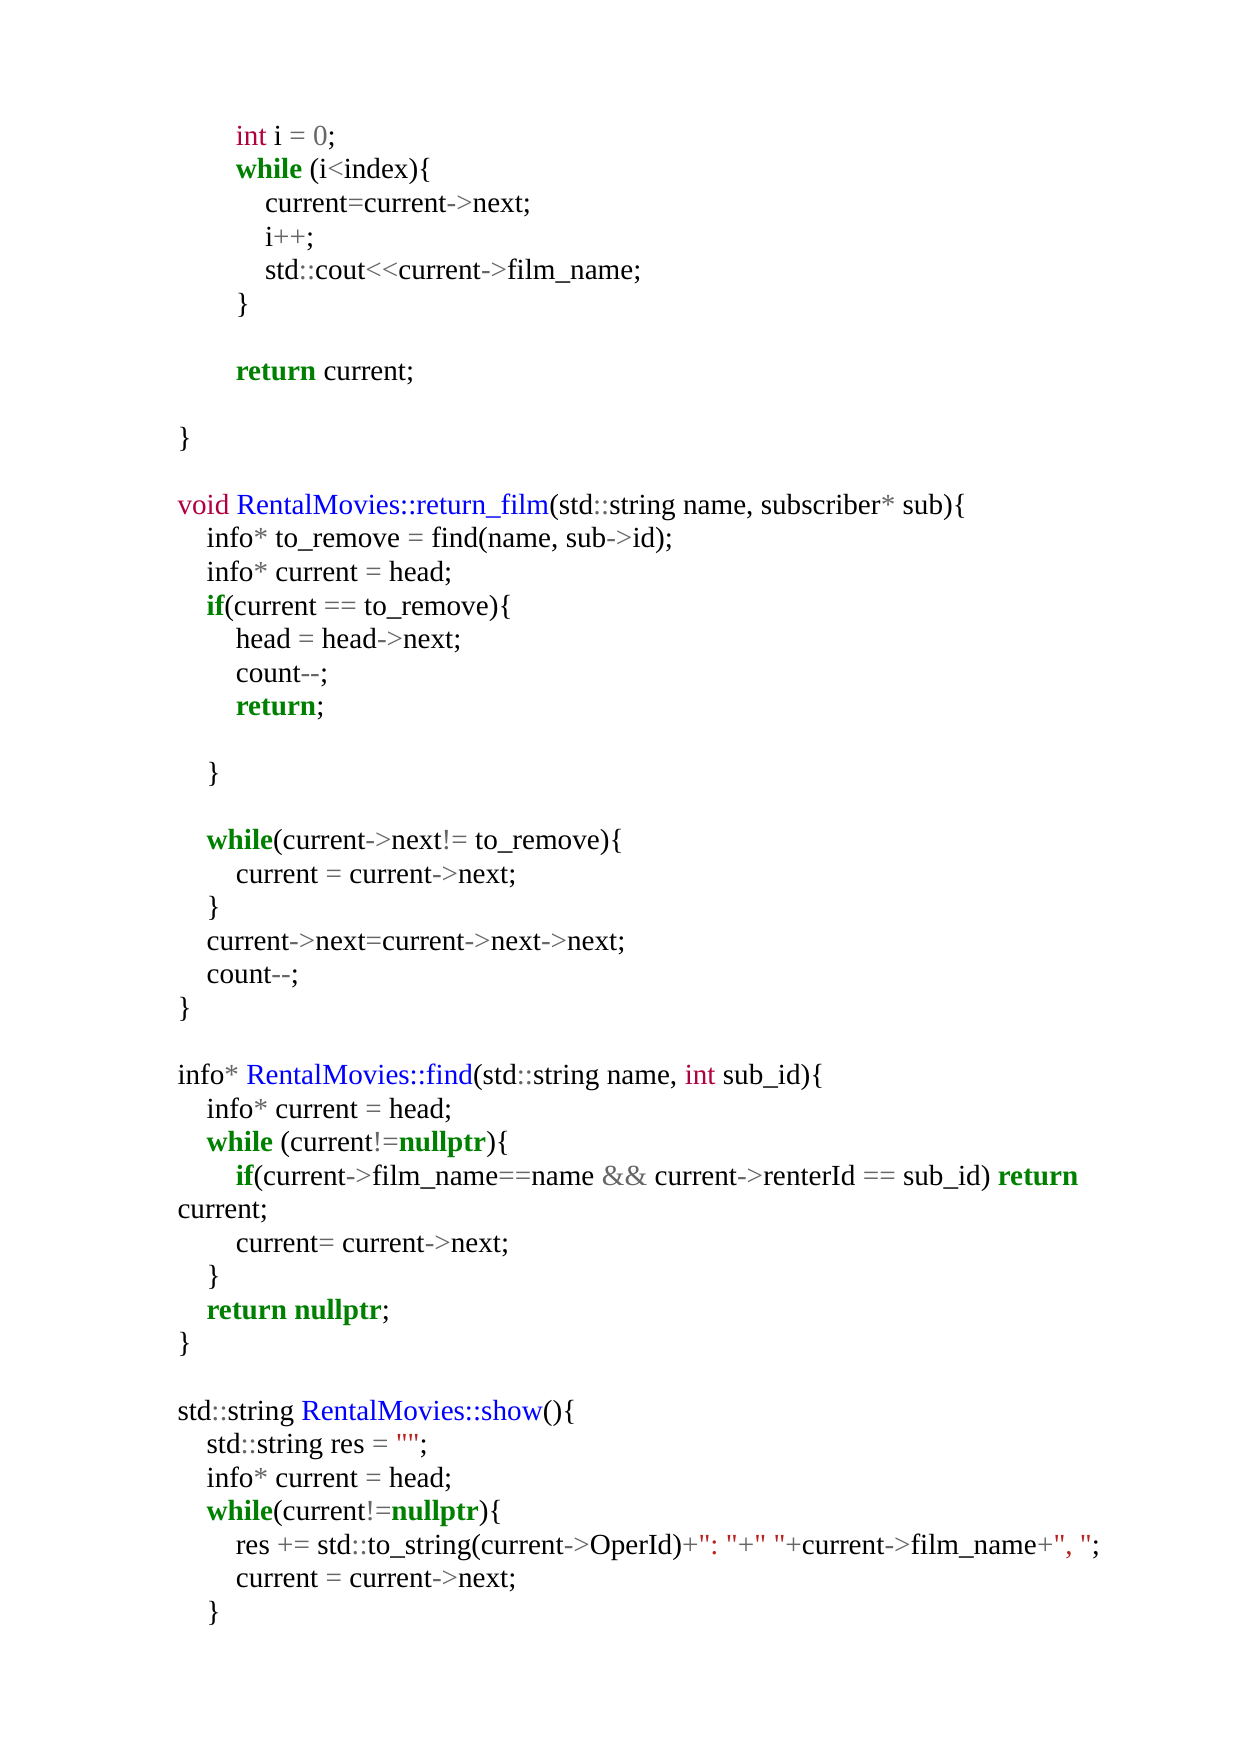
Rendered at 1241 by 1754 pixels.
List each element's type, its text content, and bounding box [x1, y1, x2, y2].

text std::string RentalMovies::show(){ [177, 1393, 1152, 1426]
text res += std::to_string(current->OperId)+": "+" "+current->film_name+", "; [177, 1527, 1152, 1560]
text head = head->next; [177, 621, 1152, 655]
text info* current = head; [177, 1460, 1152, 1493]
text } [177, 990, 1152, 1024]
text if(current == to_remove){ [177, 588, 1152, 621]
text while(current!=nullptr){ [177, 1493, 1152, 1527]
text info* current = head; [177, 1091, 1152, 1124]
text while (i<index){ [177, 152, 1152, 185]
text } [177, 1326, 1152, 1359]
text if(current->film_name==name && current->renterId == sub_id) return current; [177, 1158, 1152, 1225]
text while (current!=nullptr){ [177, 1124, 1152, 1158]
text current->next=current->next->next; [177, 923, 1152, 957]
text void RentalMovies::return_film(std::string name, subscriber* sub){ [177, 487, 1152, 521]
text std::string res = ""; [177, 1426, 1152, 1460]
text info* to_remove = find(name, sub->id); [177, 521, 1152, 554]
text return nullptr; [177, 1292, 1152, 1326]
text } [177, 1594, 1152, 1627]
text count--; [177, 655, 1152, 688]
text return; [177, 688, 1152, 722]
text while(current->next!= to_remove){ [177, 822, 1152, 856]
text count--; [177, 957, 1152, 990]
text int i = 0; [177, 118, 1152, 152]
text current= current->next; [177, 1225, 1152, 1258]
text return current; [177, 353, 1152, 386]
text current=current->next; [177, 185, 1152, 219]
text } [177, 420, 1152, 453]
text } [177, 755, 1152, 789]
text } [177, 286, 1152, 319]
text info* RentalMovies::find(std::string name, int sub_id){ [177, 1057, 1152, 1091]
text } [177, 1258, 1152, 1292]
text current = current->next; [177, 856, 1152, 889]
text current = current->next; [177, 1560, 1152, 1594]
text info* current = head; [177, 554, 1152, 588]
text std::cout<<current->film_name; [177, 252, 1152, 286]
text i++; [177, 219, 1152, 252]
text } [177, 889, 1152, 923]
